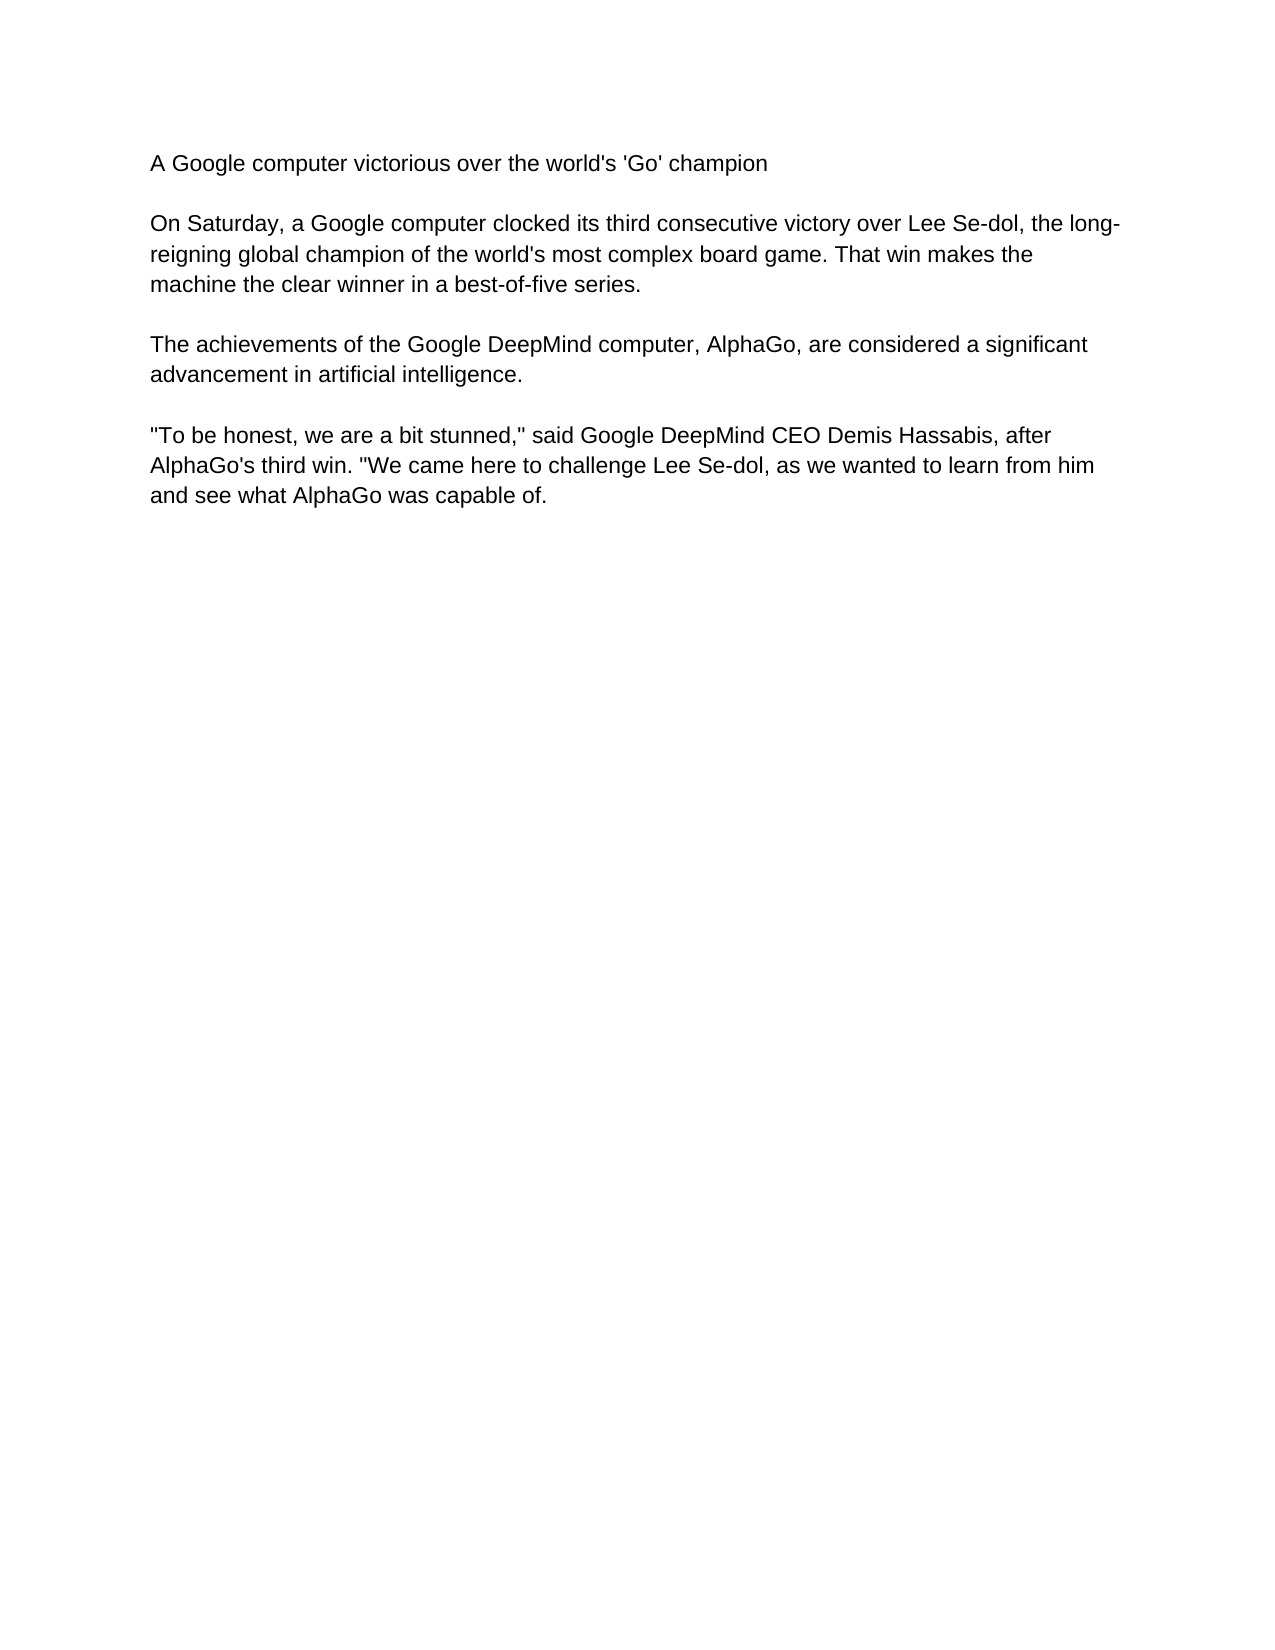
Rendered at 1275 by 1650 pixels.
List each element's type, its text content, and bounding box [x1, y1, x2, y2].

text "To be honest, we are a bit stunned," said Google DeepMind CEO Demis Hassabis, after AlphaGo's third win. "We came here to challenge Lee Se-dol, as we wanted to learn from him and see what AlphaGo was capable of. [150, 422, 1125, 509]
text The achievements of the Google DeepMind computer, AlphaGo, are considered a significant advancement in artificial intelligence. [150, 331, 1125, 388]
text On Saturday, a Google computer clocked its third consecutive victory over Lee Se-dol, the long-reigning global champion of the world's most complex board game. That win makes the machine the clear winner in a best-of-five series. [150, 210, 1125, 297]
text A Google computer victorious over the world's 'Go' champion [150, 150, 1125, 176]
